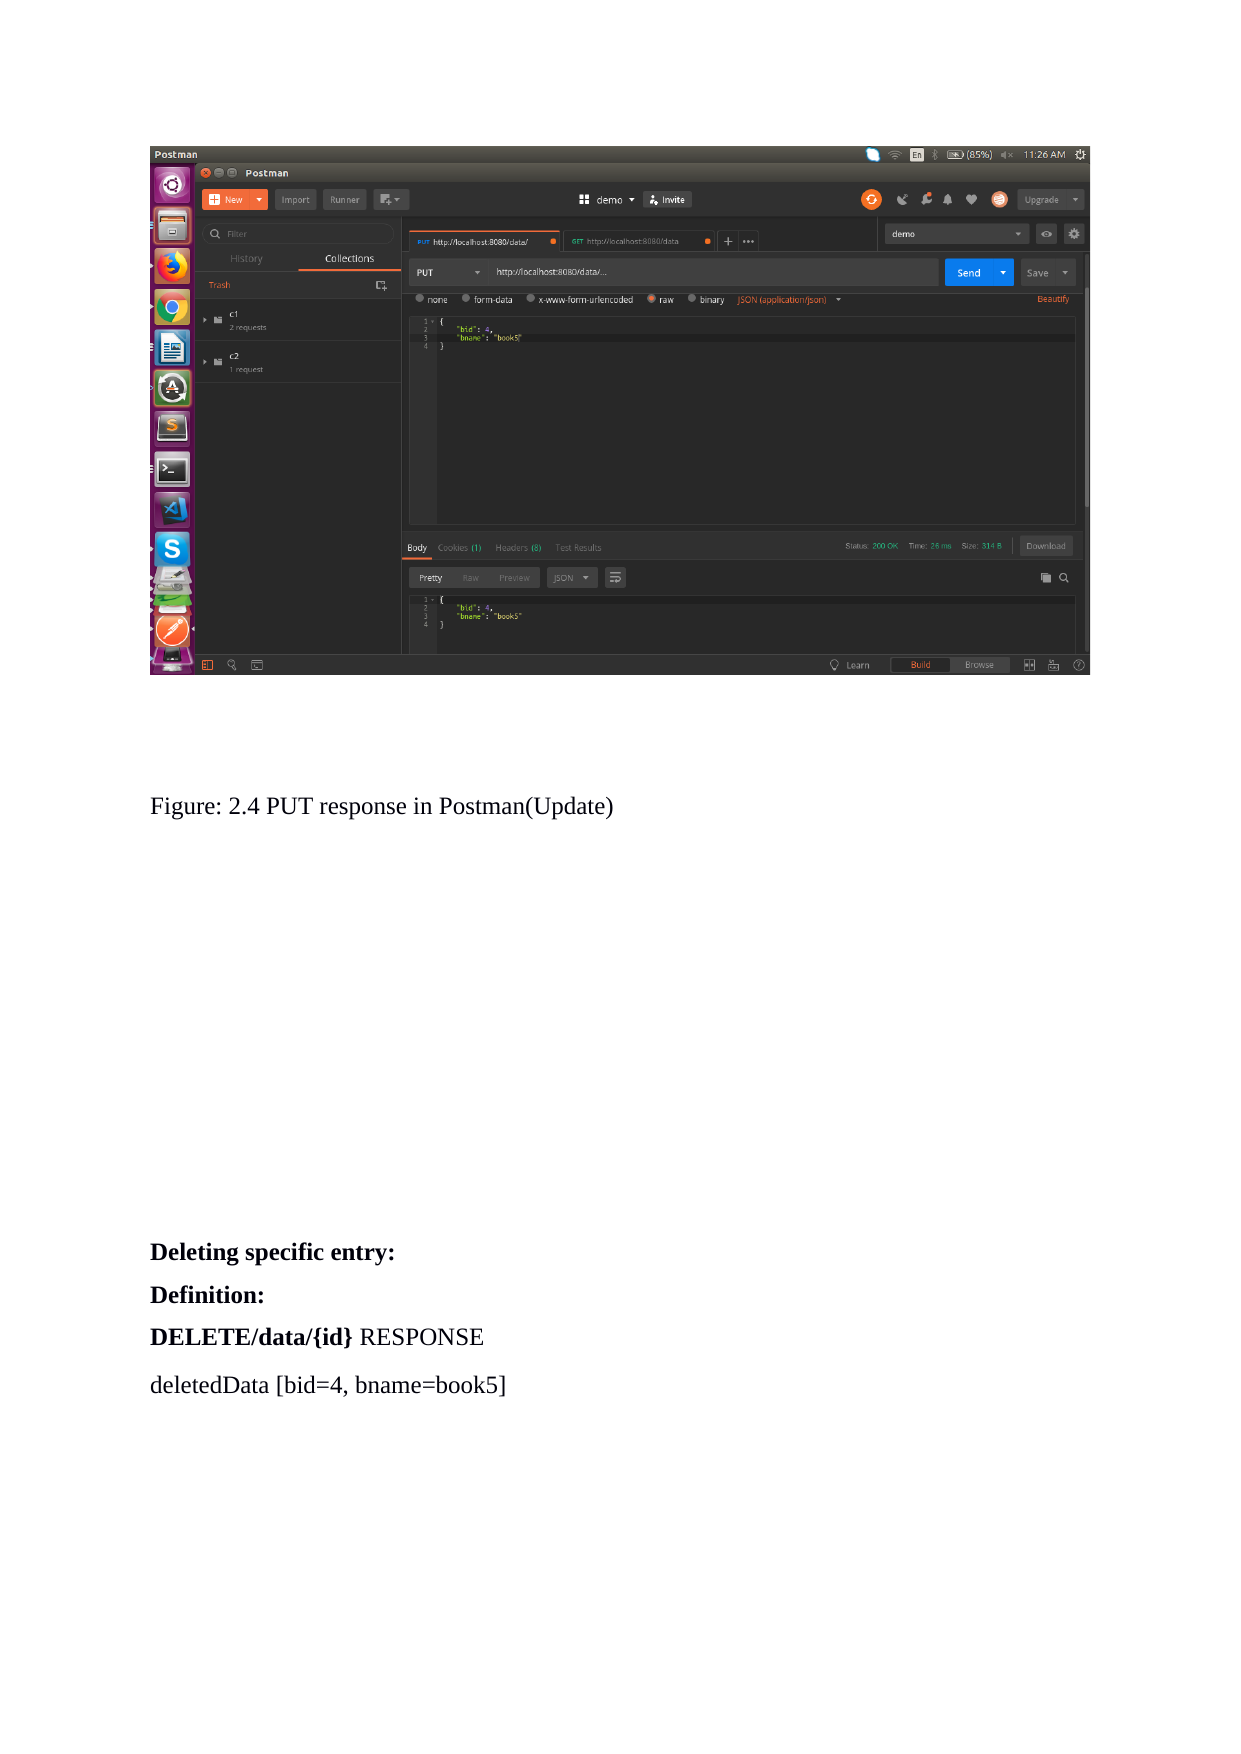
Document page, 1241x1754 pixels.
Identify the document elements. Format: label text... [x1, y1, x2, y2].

text deletedData [bid=4, bname=book5] [150, 1371, 1090, 1399]
text DELETE/data/{id} RESPONSE [150, 1322, 1090, 1350]
text Figure: 2.4 PUT response in Postman(Update) [150, 791, 1090, 820]
subtitle Deleting specific entry: [150, 1237, 1090, 1266]
picture [150, 146, 1091, 675]
subtitle Definition: [150, 1280, 1090, 1309]
